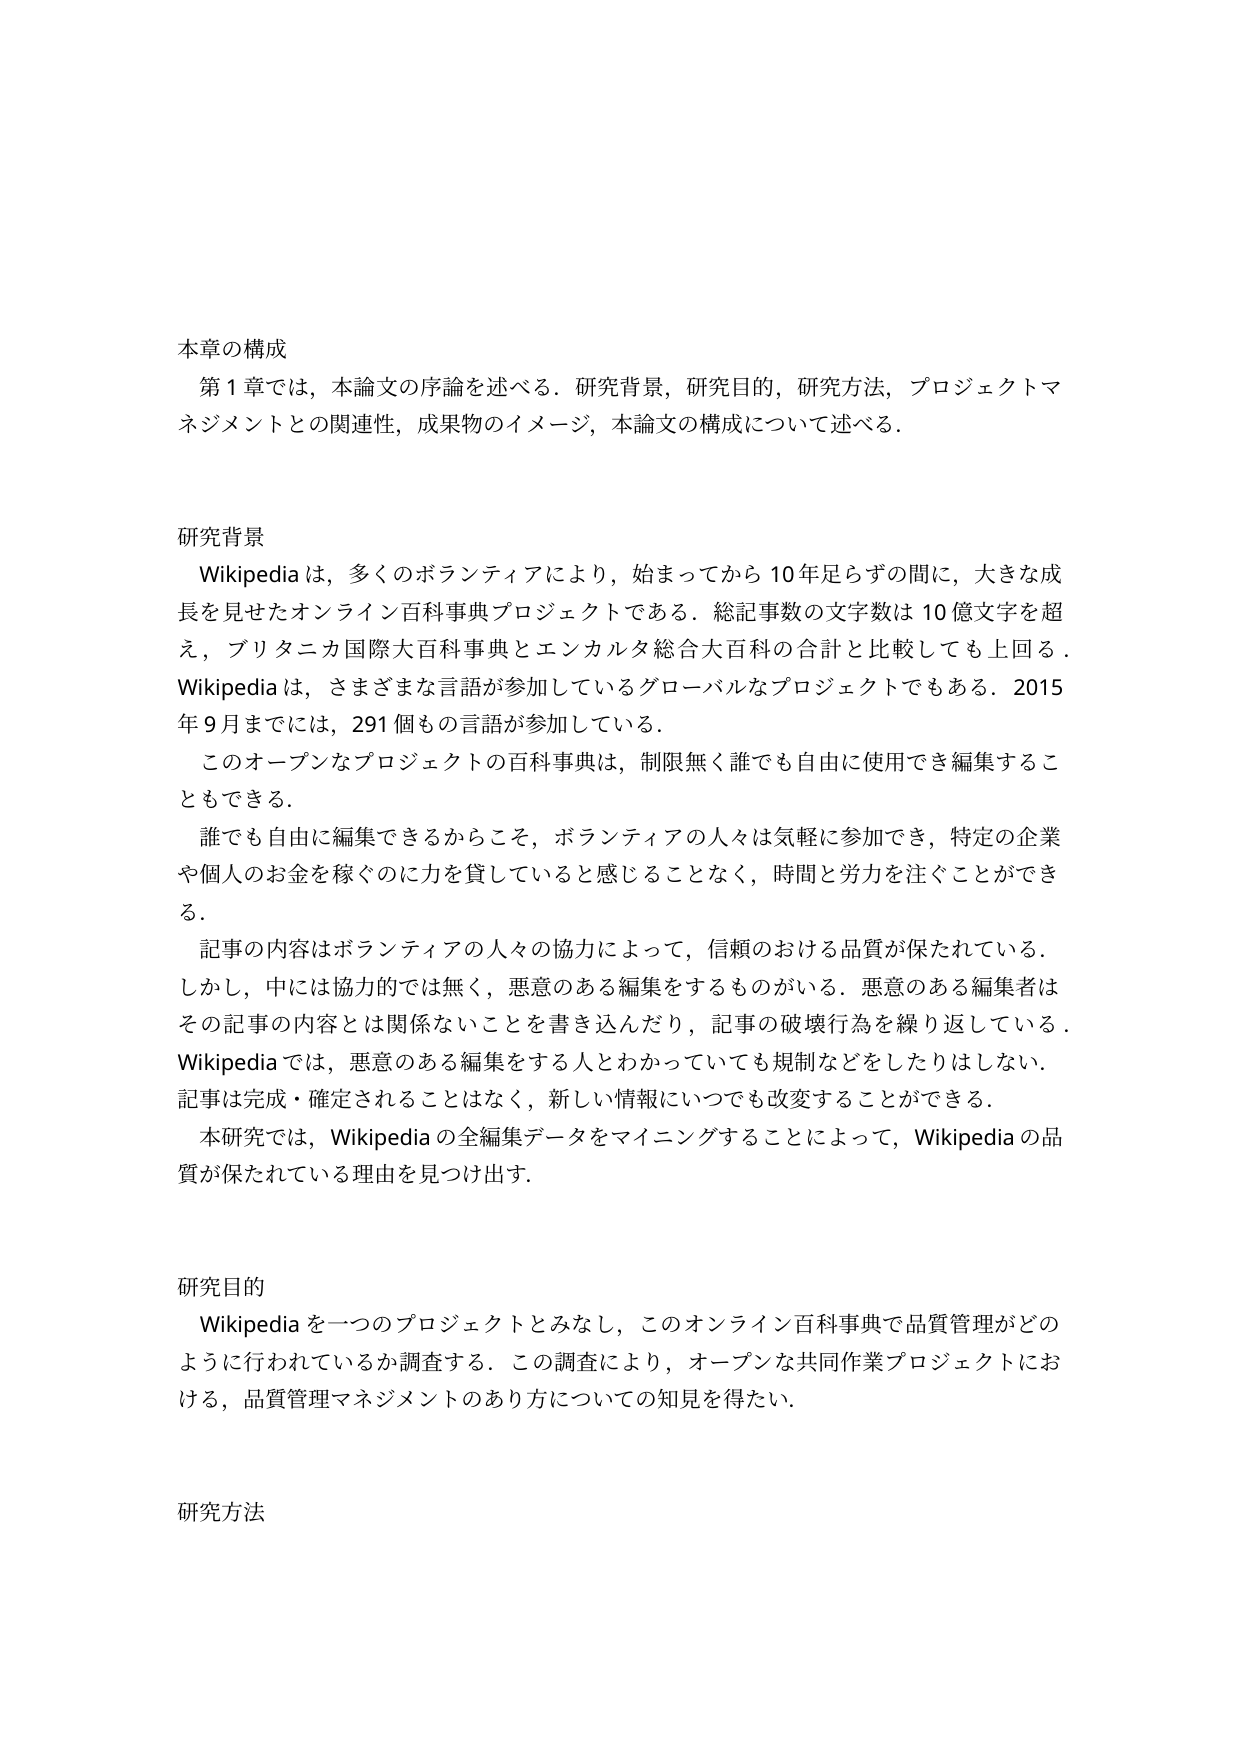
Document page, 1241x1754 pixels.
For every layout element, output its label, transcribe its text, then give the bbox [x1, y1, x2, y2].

text Wikipediaは，多くのボランティアにより，始まってから10年足らずの間に，大きな成長を見せたオンライン百科事典プロジェクトである．総記事数の文字数は10億文字を超え，ブリタニカ国際大百科事典とエンカルタ総合大百科の合計と比較しても上回る．Wikipediaは，さまざまな言語が参加しているグローバルなプロジェクトでもある．2015年9月までには，291個もの言語が参加している． [177, 554, 1063, 742]
text 研究目的 [177, 1267, 1063, 1304]
text このオープンなプロジェクトの百科事典は，制限無く誰でも自由に使用でき編集することもできる． [177, 742, 1063, 817]
text 記事の内容はボランティアの人々の協力によって，信頼のおける品質が保たれている．しかし，中には協力的では無く，悪意のある編集をするものがいる．悪意のある編集者はその記事の内容とは関係ないことを書き込んだり，記事の破壊行為を繰り返している．Wikipediaでは，悪意のある編集をする人とわかっていても規制などをしたりはしない．記事は完成・確定されることはなく，新しい情報にいつでも改変することができる． [177, 929, 1063, 1117]
text 誰でも自由に編集できるからこそ，ボランティアの人々は気軽に参加でき，特定の企業や個人のお金を稼ぐのに力を貸していると感じることなく，時間と労力を注ぐことができる． [177, 817, 1063, 929]
text 本章の構成 [177, 329, 1063, 367]
text 研究背景 [177, 517, 1063, 554]
text 研究方法 [177, 1492, 1063, 1529]
text Wikipediaを一つのプロジェクトとみなし，このオンライン百科事典で品質管理がどのように行われているか調査する．この調査により，オープンな共同作業プロジェクトにおける，品質管理マネジメントのあり方についての知見を得たい． [177, 1304, 1063, 1417]
text 第1章では，本論文の序論を述べる．研究背景，研究目的，研究方法，プロジェクトマネジメントとの関連性，成果物のイメージ，本論文の構成について述べる． [177, 367, 1063, 442]
text 本研究では，Wikipediaの全編集データをマイニングすることによって，Wikipediaの品質が保たれている理由を見つけ出す． [177, 1117, 1063, 1192]
